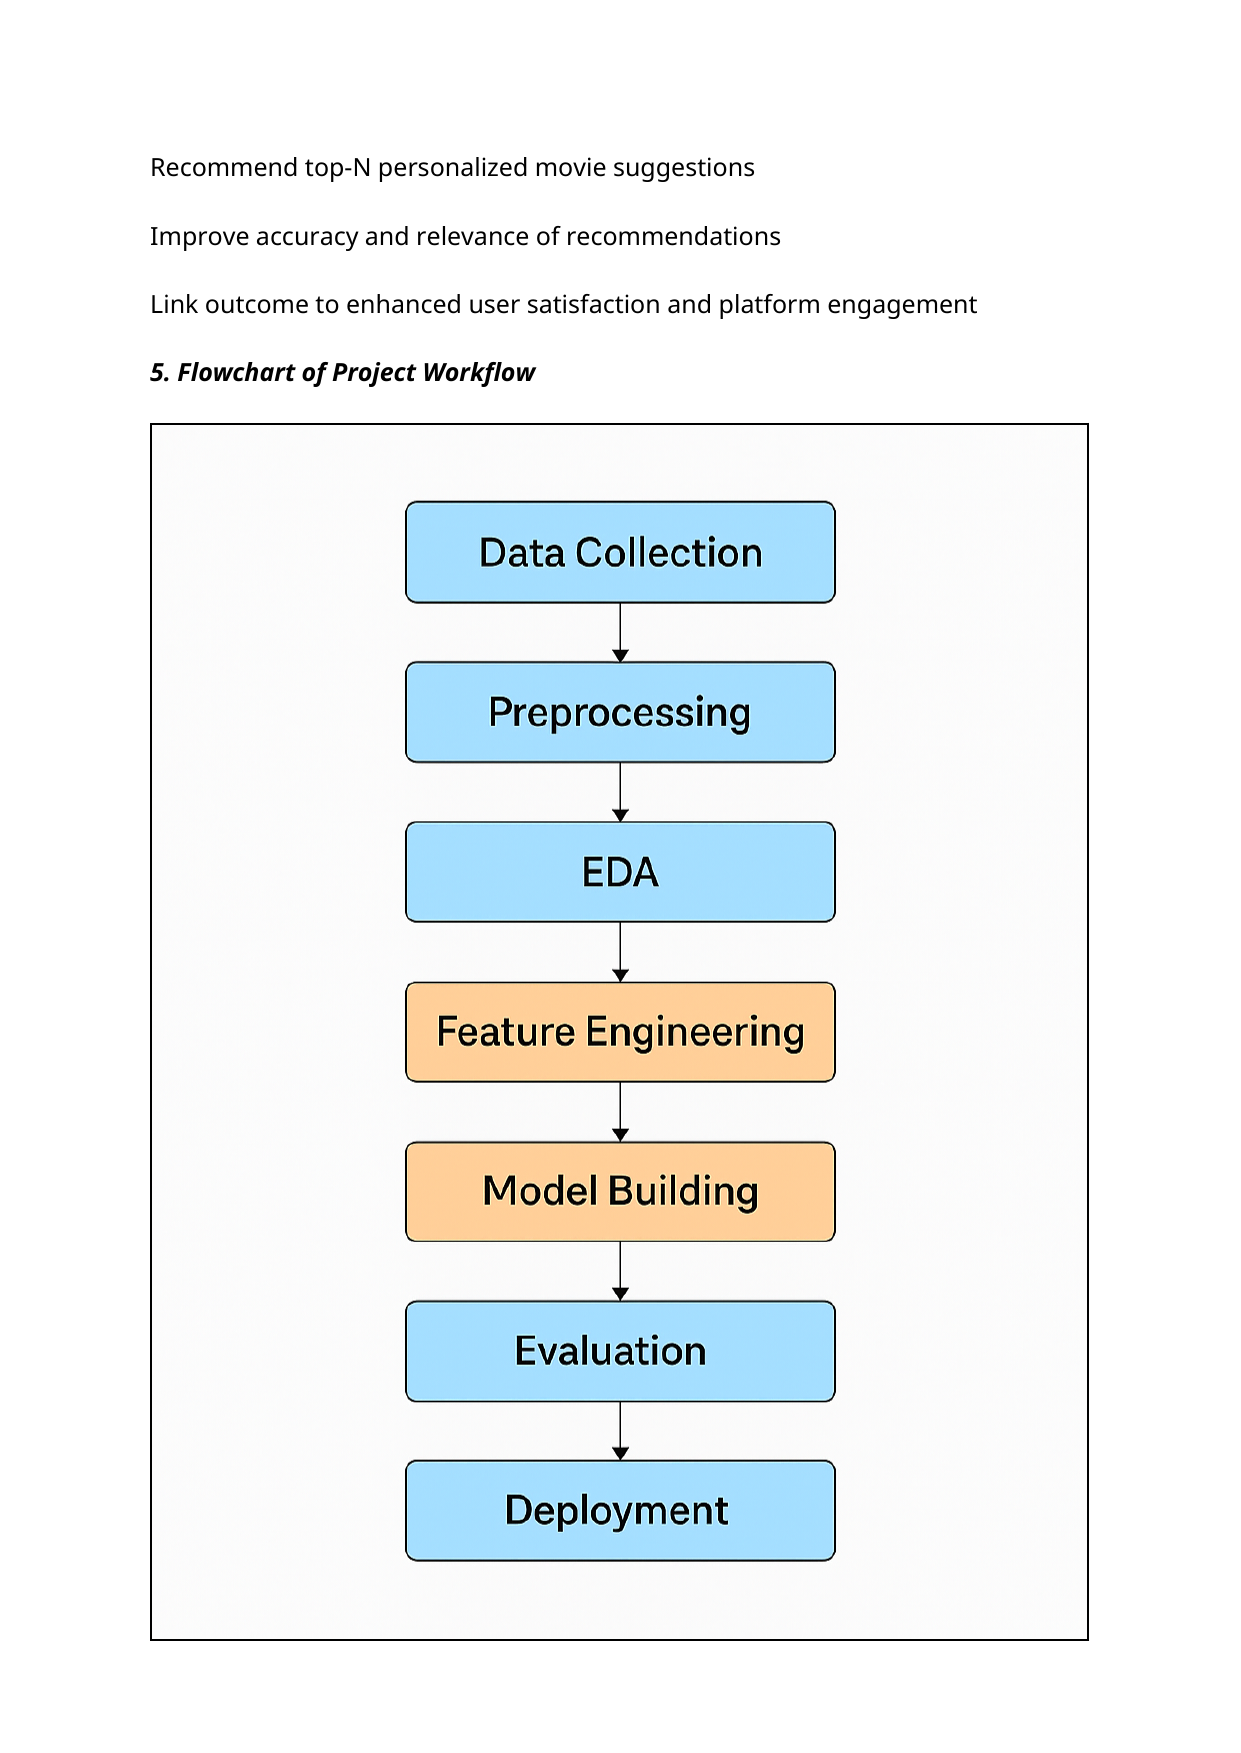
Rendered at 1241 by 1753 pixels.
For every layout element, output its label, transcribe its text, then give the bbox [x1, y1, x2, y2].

picture [152, 425, 1087, 1639]
text Recommend top-N personalized movie suggestions [150, 150, 1090, 184]
text 5. Flowchart of Project Workflow [150, 354, 1090, 388]
text Link outcome to enhanced user satisfaction and platform engagement [150, 286, 1090, 320]
text Improve accuracy and relevance of recommendations [150, 218, 1090, 252]
